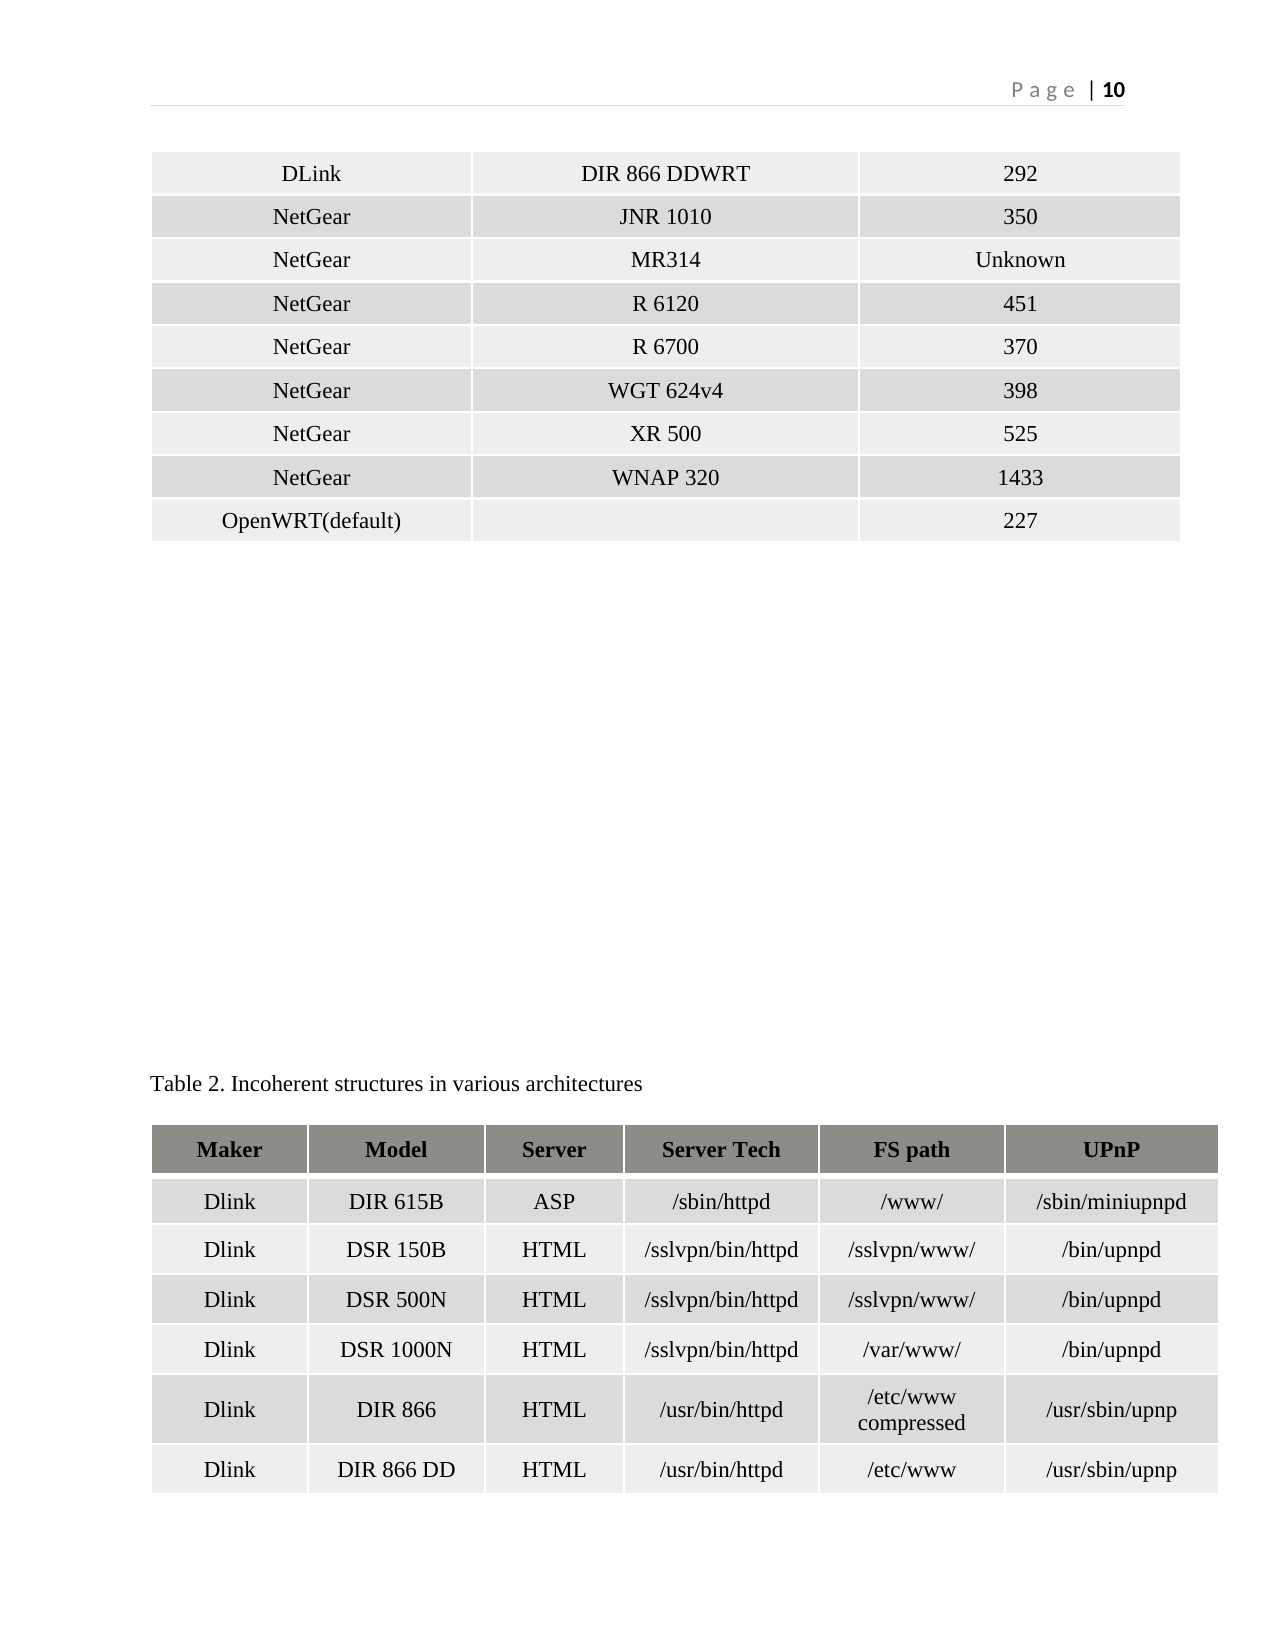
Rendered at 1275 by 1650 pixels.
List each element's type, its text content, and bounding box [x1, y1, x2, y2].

table_cell 227 [860, 500, 1180, 541]
table_cell 525 [860, 413, 1180, 454]
table_header UPnP [1006, 1125, 1218, 1173]
table_cell DIR 866 DD [309, 1445, 484, 1493]
table_cell DSR 1000N [309, 1325, 484, 1373]
table_cell WGT 624v4 [473, 369, 858, 411]
table_cell /sslvpn/bin/httpd [625, 1325, 818, 1373]
table_cell Dlink [152, 1179, 307, 1223]
table_cell /usr/bin/httpd [625, 1375, 818, 1443]
table_cell /var/www/ [820, 1325, 1004, 1373]
table_cell NetGear [152, 196, 471, 237]
table_cell /sslvpn/www/ [820, 1225, 1004, 1273]
table_cell /etc/www compressed [820, 1375, 1004, 1443]
table_header Server Tech [625, 1125, 818, 1173]
table_cell Dlink [152, 1325, 307, 1373]
table_cell Dlink [152, 1445, 307, 1493]
table_cell NetGear [152, 413, 471, 454]
table_cell HTML [486, 1375, 623, 1443]
table_cell /usr/bin/httpd [625, 1445, 818, 1493]
table_cell Dlink [152, 1275, 307, 1323]
text Table 2. Incoherent structures in various architectures [150, 1070, 1125, 1096]
table_cell /sbin/miniupnpd [1006, 1179, 1218, 1223]
table_cell MR314 [473, 239, 858, 280]
table_cell /www/ [820, 1179, 1004, 1223]
table_cell R 6700 [473, 326, 858, 367]
table_cell /sslvpn/bin/httpd [625, 1275, 818, 1323]
table_cell NetGear [152, 369, 471, 411]
table_cell DIR 615B [309, 1179, 484, 1223]
table_cell Unknown [860, 239, 1180, 280]
table_cell /sbin/httpd [625, 1179, 818, 1223]
table_cell /usr/sbin/upnp [1006, 1375, 1218, 1443]
table_cell HTML [486, 1445, 623, 1493]
table_cell 350 [860, 196, 1180, 237]
table_cell /sslvpn/bin/httpd [625, 1225, 818, 1273]
table_cell OpenWRT(default) [152, 500, 471, 541]
table_cell 451 [860, 283, 1180, 324]
table_cell XR 500 [473, 413, 858, 454]
table_cell ASP [486, 1179, 623, 1223]
table_cell 370 [860, 326, 1180, 367]
table_cell NetGear [152, 283, 471, 324]
table_cell JNR 1010 [473, 196, 858, 237]
table_header Model [309, 1125, 484, 1173]
table_cell DLink [152, 152, 471, 193]
table_cell WNAP 320 [473, 456, 858, 497]
table_cell HTML [486, 1275, 623, 1323]
table_header FS path [820, 1125, 1004, 1173]
table_cell HTML [486, 1225, 623, 1273]
table_cell Dlink [152, 1375, 307, 1443]
table_cell /sslvpn/www/ [820, 1275, 1004, 1323]
table_cell /usr/sbin/upnp [1006, 1445, 1218, 1493]
table_cell NetGear [152, 456, 471, 497]
table_cell [473, 500, 858, 541]
table_cell DSR 500N [309, 1275, 484, 1323]
table_cell DIR 866 [309, 1375, 484, 1443]
table_cell 292 [860, 152, 1180, 193]
table_cell Dlink [152, 1225, 307, 1273]
table_cell 1433 [860, 456, 1180, 497]
table_cell NetGear [152, 239, 471, 280]
table_cell /bin/upnpd [1006, 1225, 1218, 1273]
table_cell NetGear [152, 326, 471, 367]
table_cell 398 [860, 369, 1180, 411]
table_cell /bin/upnpd [1006, 1275, 1218, 1323]
table_cell R 6120 [473, 283, 858, 324]
table_header Server [486, 1125, 623, 1173]
table_cell /etc/www compressed [820, 1445, 1004, 1493]
table_cell HTML [486, 1325, 623, 1373]
table_cell /bin/upnpd [1006, 1325, 1218, 1373]
table_header Maker [152, 1125, 307, 1173]
table_cell DIR 866 DDWRT [473, 152, 858, 193]
table_cell DSR 150B [309, 1225, 484, 1273]
